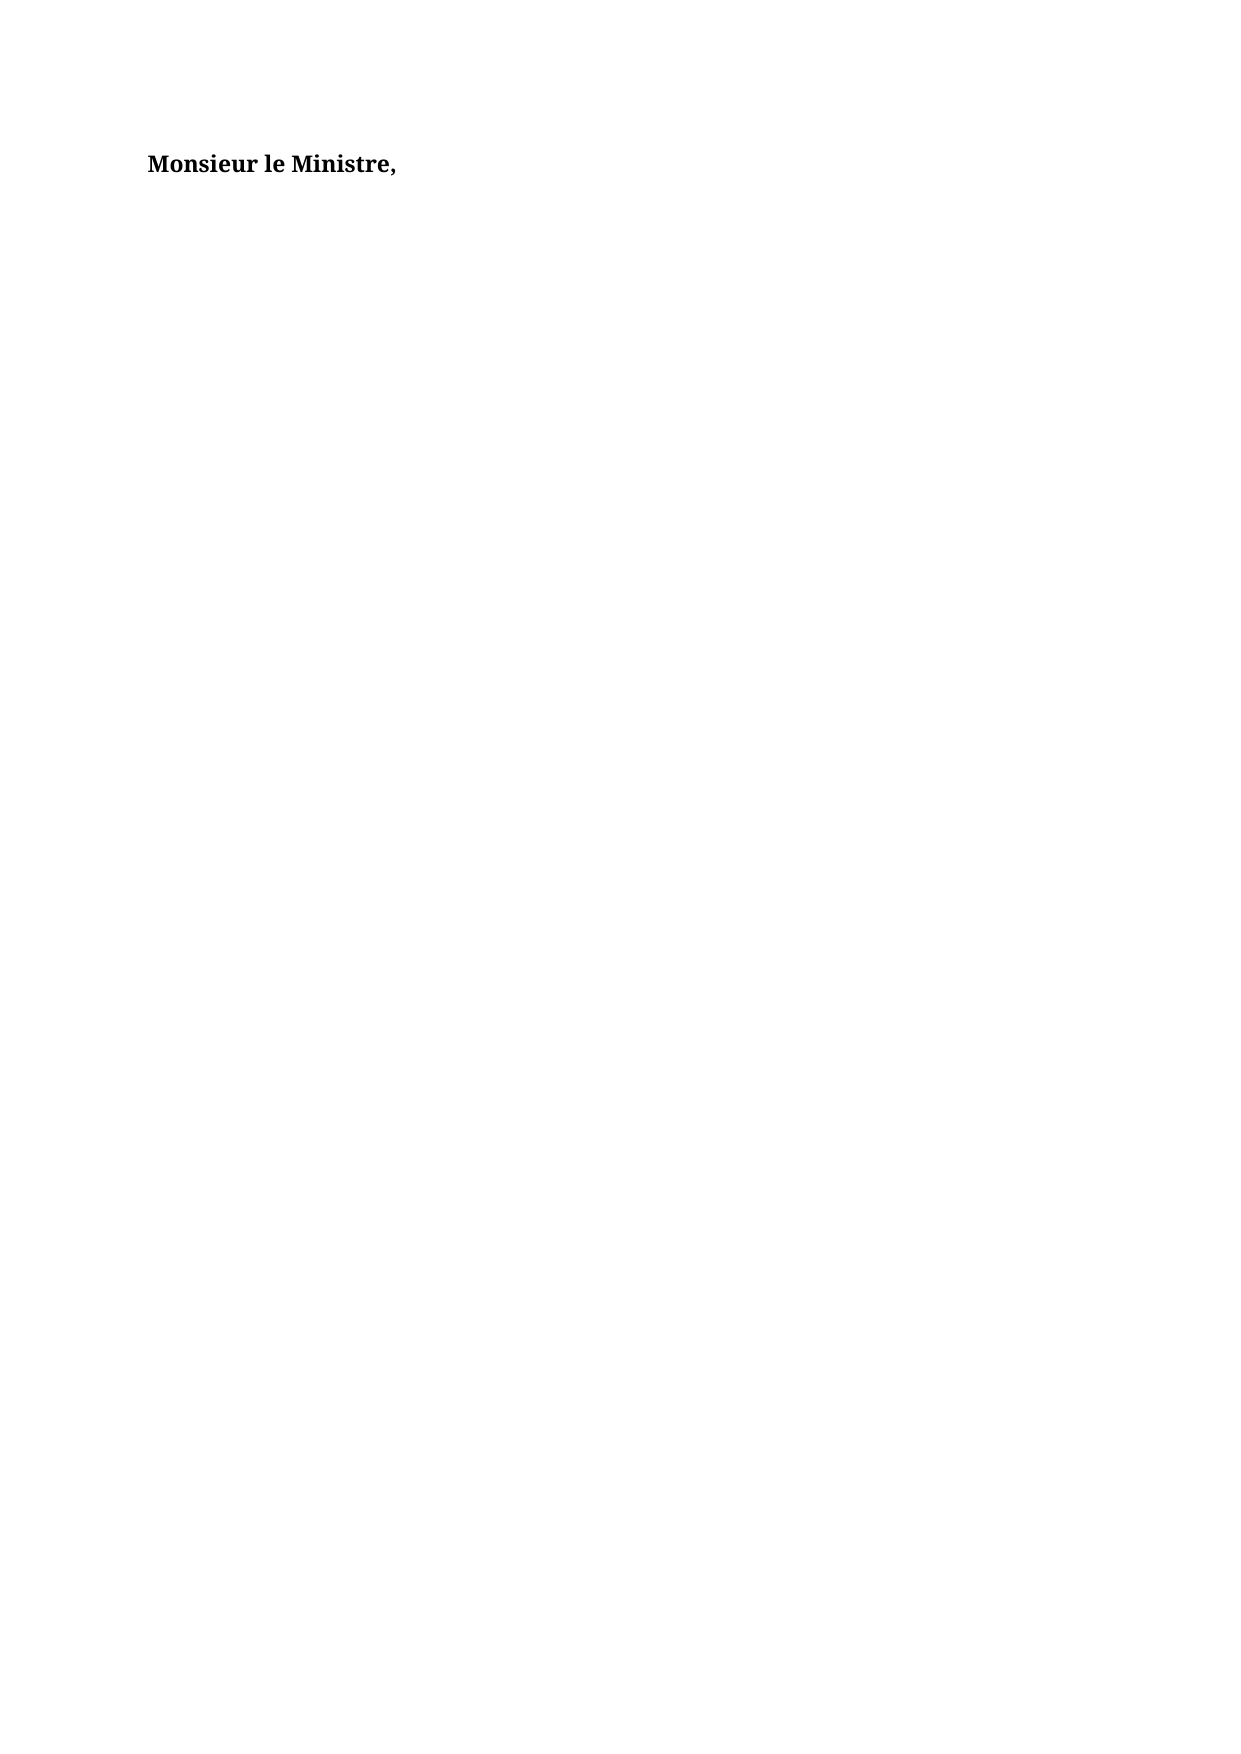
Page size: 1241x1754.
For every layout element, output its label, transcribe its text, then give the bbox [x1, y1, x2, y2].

text Monsieur le Ministre, [147, 147, 1102, 179]
